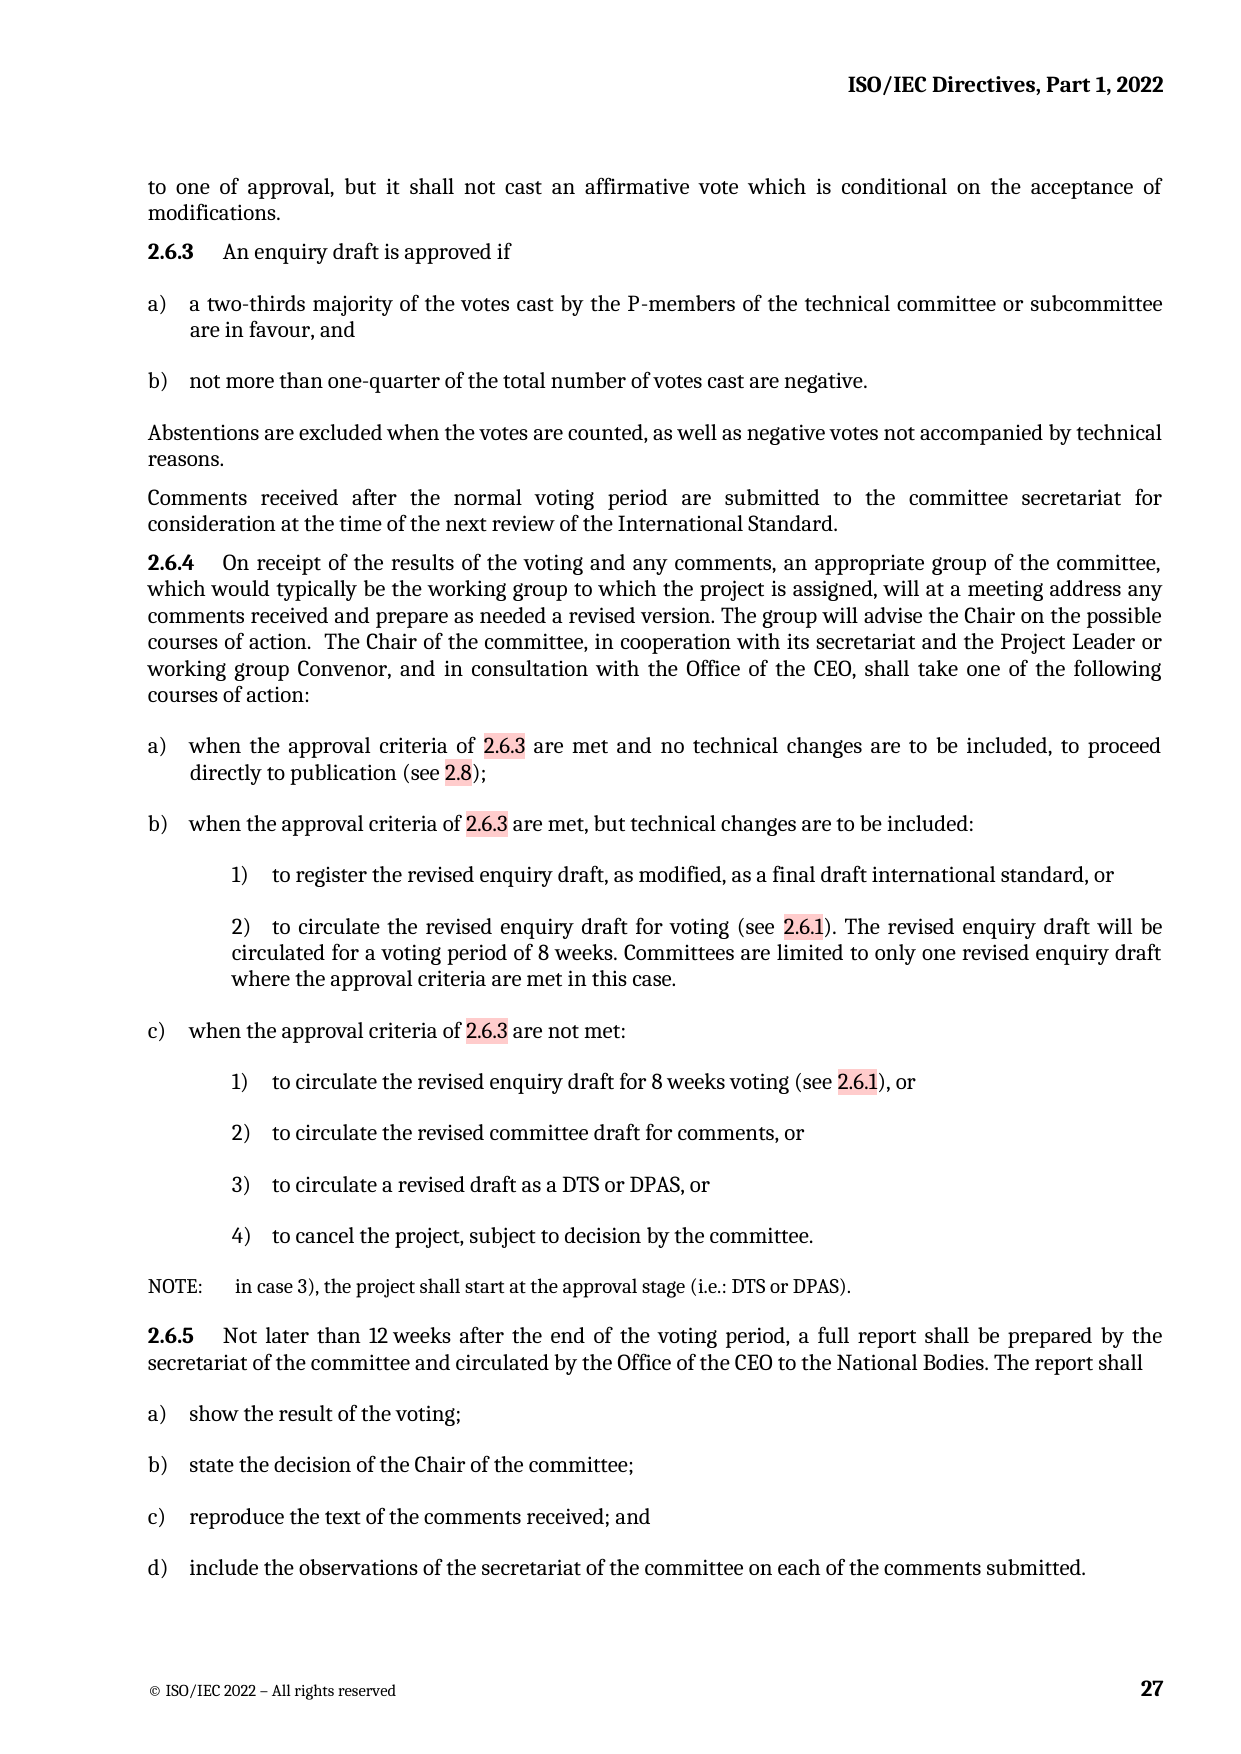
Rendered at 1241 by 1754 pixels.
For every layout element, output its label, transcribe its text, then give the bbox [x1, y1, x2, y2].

text 2.6.5 Not later than 12 weeks after the end of the voting period, a full report shall be prepared by the secretariat of the committee and circulated by the Office of the CEO to the National Bodies. The report shall [148, 1323, 1163, 1376]
text NOTE: in case 3), the project shall start at the approval stage (i.e.: DTS or DPAS). [148, 1274, 1163, 1298]
list b) not more than one-quarter of the total number of votes cast are negative. [148, 368, 1163, 394]
list b) when the approval criteria of 2.6.3 are met, but technical changes are to be included: [508, 811, 1163, 837]
list d) include the observations of the secretariat of the committee on each of the comments submitted. [148, 1555, 1163, 1581]
list 1) to circulate the revised enquiry draft for 8 weeks voting (see 2.6.1), or [877, 1069, 1163, 1095]
list 1) to register the revised enquiry draft, as modified, as a final draft international standard, or [232, 862, 1163, 888]
list 1) to circulate the revised enquiry draft for 8 weeks voting (see 2.6.1), or [232, 1069, 838, 1095]
list c) when the approval criteria of 2.6.3 are not met: [148, 1017, 1163, 1044]
list b) state the decision of the Chair of the committee; [148, 1452, 1163, 1479]
list 2) to circulate the revised enquiry draft for voting (see 2.6.1). The revised enquiry draft will be circulated for a voting period of 8 weeks. Committees are limited to only one revised enquiry draft where the approval criteria are met in this case. [232, 913, 1163, 992]
text Comments received after the normal voting period are submitted to the committee secretariat for consideration at the time of the next review of the International Standard. [148, 485, 1163, 537]
list 3) to circulate a revised draft as a DTS or DPAS, or [232, 1172, 1163, 1198]
text 2.6.3 An enquiry draft is approved if [148, 239, 1163, 265]
text 2.6.4 On receipt of the results of the voting and any comments, an appropriate group of the committee, which would typically be the working group to which the project is assigned, will at a meeting address any comments received and prepare as needed a revised version. The group will advise the Chair on the possible courses of action. The Chair of the committee, in cooperation with its secretariat and the Project Leader or working group Convenor, and in consultation with the Office of the CEO, shall take one of the following courses of action: [148, 550, 1163, 708]
list a) show the result of the voting; [148, 1401, 1163, 1427]
list a) when the approval criteria of 2.6.3 are met and no technical changes are to be included, to proceed directly to publication (see 2.8); [148, 733, 1163, 786]
list a) a two-thirds majority of the votes cast by the P-members of the technical committee or subcommittee are in favour, and [148, 290, 1163, 343]
list c) reproduce the text of the comments received; and [148, 1504, 1163, 1530]
text Abstentions are excluded when the votes are counted, as well as negative votes not accompanied by technical reasons. [148, 419, 1163, 472]
list 2) to circulate the revised committee draft for comments, or [232, 1120, 1163, 1147]
list 4) to cancel the project, subject to decision by the committee. [232, 1223, 1163, 1249]
list b) when the approval criteria of 2.6.3 are met, but technical changes are to be included: [148, 811, 466, 837]
